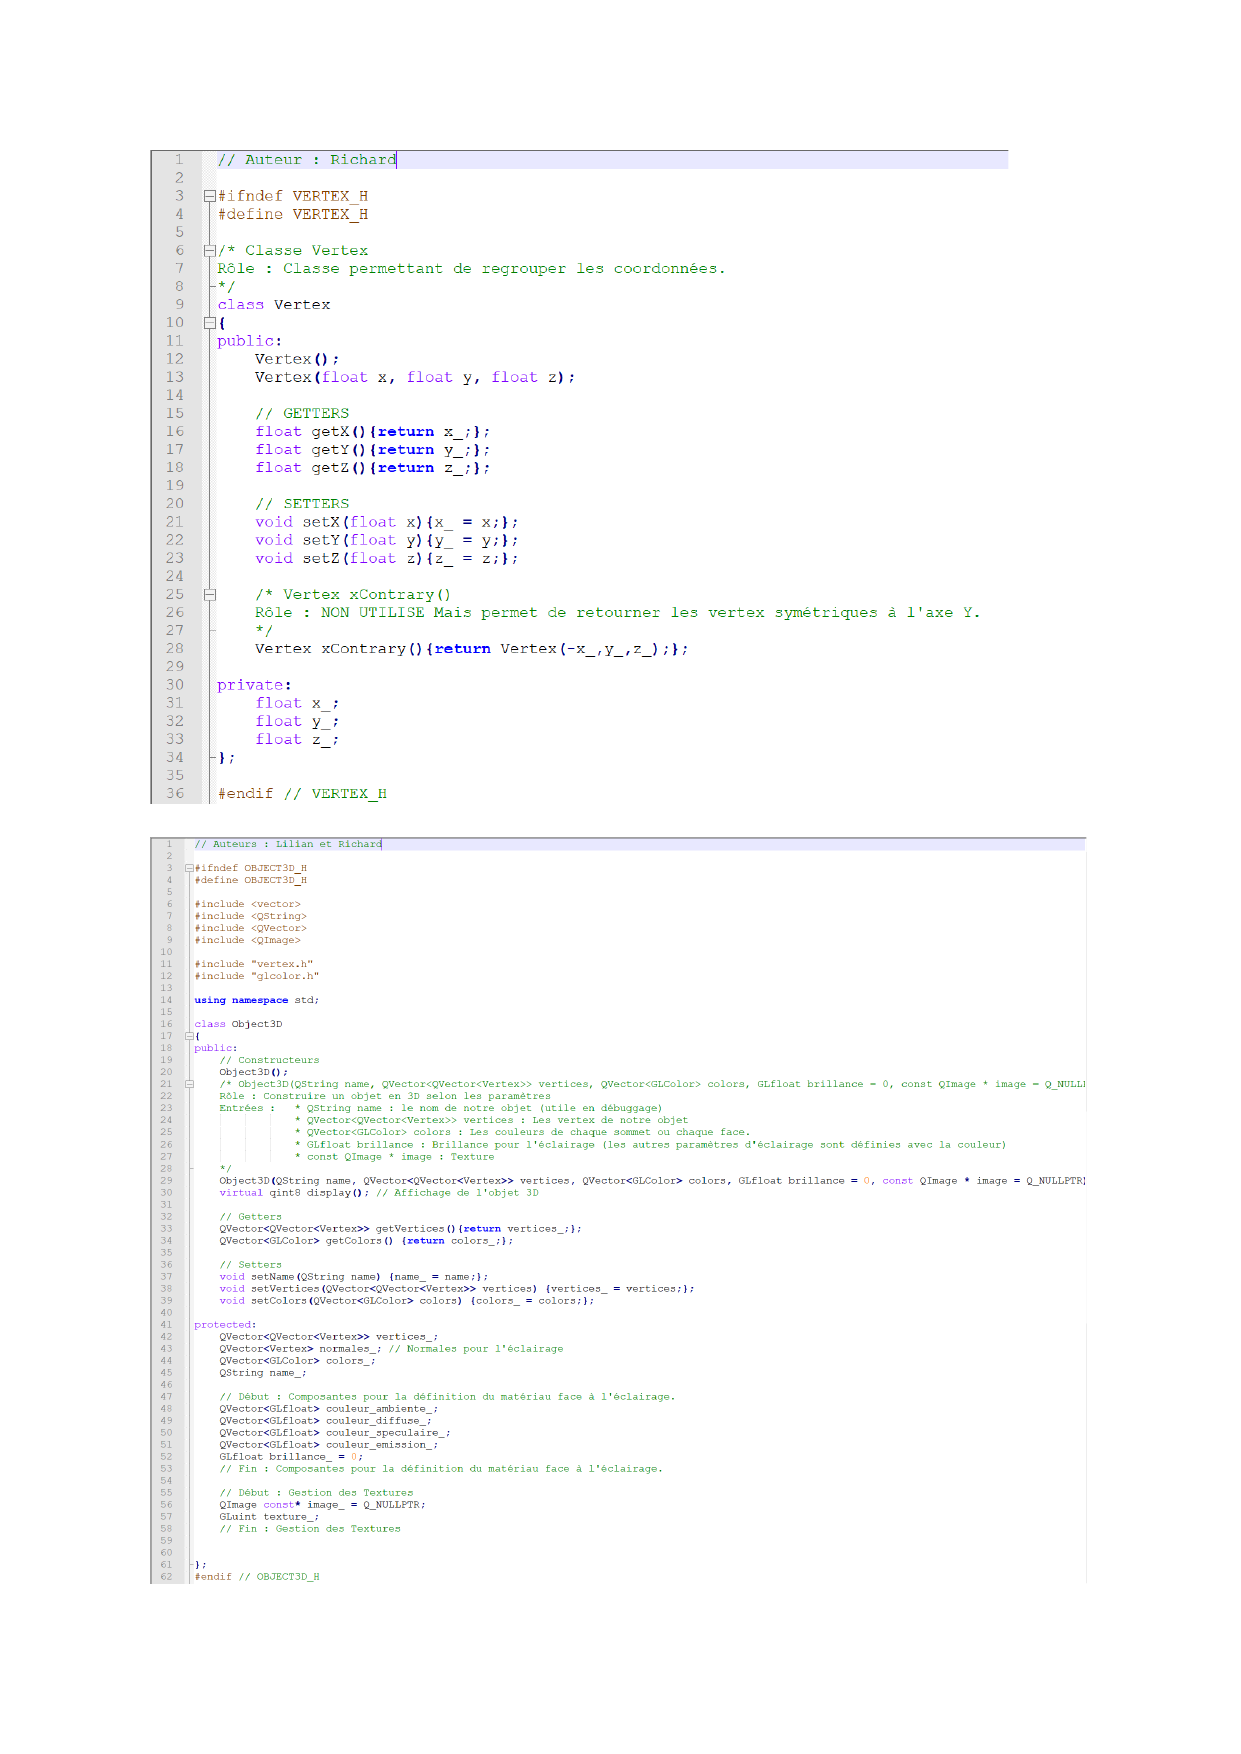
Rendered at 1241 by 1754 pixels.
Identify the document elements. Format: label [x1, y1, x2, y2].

picture [150, 150, 1009, 804]
picture [150, 837, 1087, 1584]
